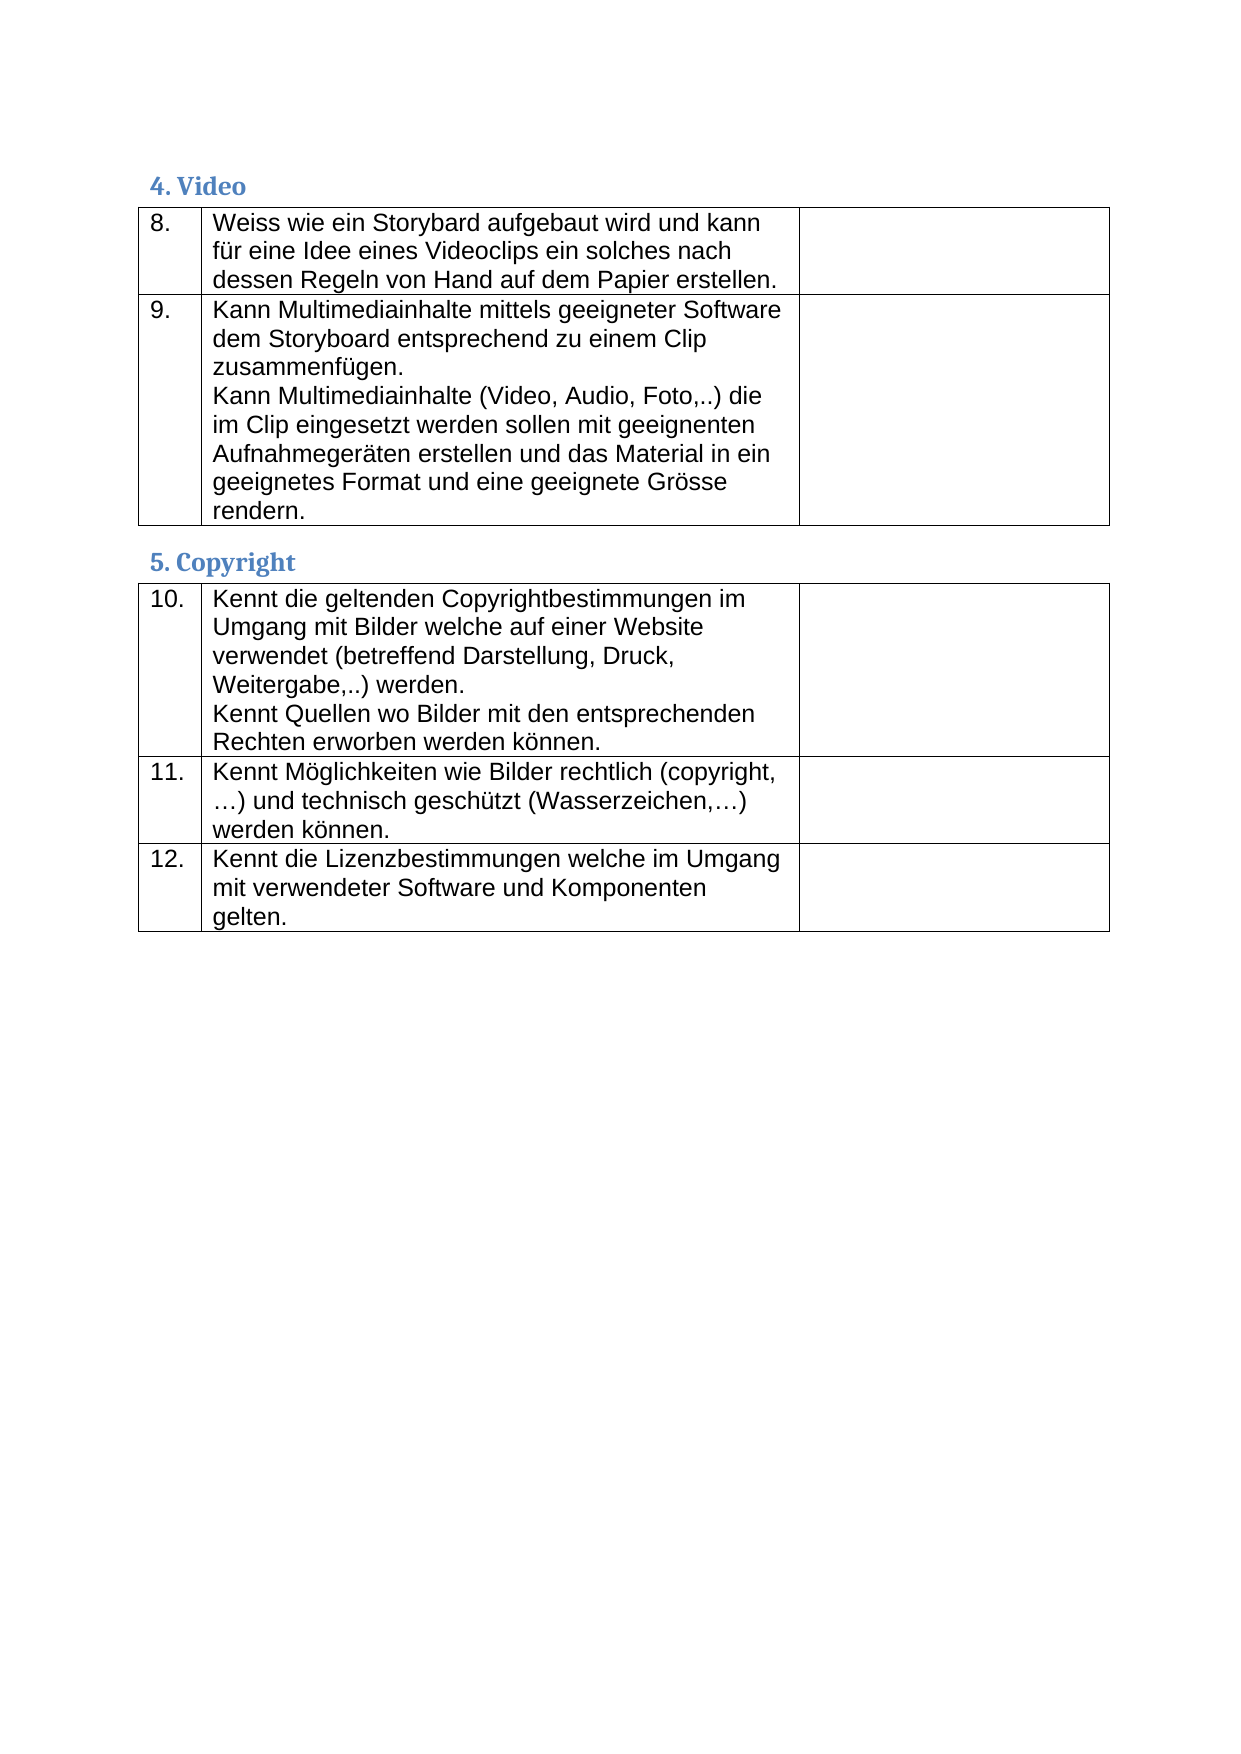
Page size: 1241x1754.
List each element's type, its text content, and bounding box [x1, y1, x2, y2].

table_cell 9. [139, 295, 201, 525]
table_header [800, 584, 1109, 756]
table_header Weiss wie ein Storybard aufgebaut wird und kann für eine Idee eines Videoclips ein solches nach dessen Regeln von Hand auf dem Papier erstellen. [202, 208, 799, 294]
table_cell [800, 295, 1109, 525]
table_cell Kann Multimediainhalte mittels geeigneter Software dem Storyboard entsprechend zu einem Clip zusammenfügen. Kann Multimediainhalte (Video, Audio, Foto,..) die im Clip eingesetzt werden sollen mit geeignenten Aufnahmegeräten erstellen und das Material in ein geeignetes Format und eine geeignete Grösse rendern. [202, 295, 799, 525]
table_header [800, 208, 1109, 294]
table_header Kennt die geltenden Copyrightbestimmungen im Umgang mit Bilder welche auf einer Website verwendet (betreffend Darstellung, Druck, Weitergabe,..) werden. Kennt Quellen wo Bilder mit den entsprechenden Rechten erworben werden können. [202, 584, 799, 756]
subtitle 4. Video [150, 171, 1090, 202]
table_cell [800, 757, 1109, 843]
table_header 8. [139, 208, 201, 294]
table_cell 11. [139, 757, 201, 843]
table_cell Kennt die Lizenzbestimmungen welche im Umgang mit verwendeter Software und Komponenten gelten. [202, 844, 799, 931]
table_cell 12. [139, 844, 201, 931]
table_cell [800, 844, 1109, 931]
table_header 10. [139, 584, 201, 756]
table_cell Kennt Möglichkeiten wie Bilder rechtlich (copyright,…) und technisch geschützt (Wasserzeichen,…) werden können. [202, 757, 799, 843]
subtitle 5. Copyright [150, 547, 1090, 578]
